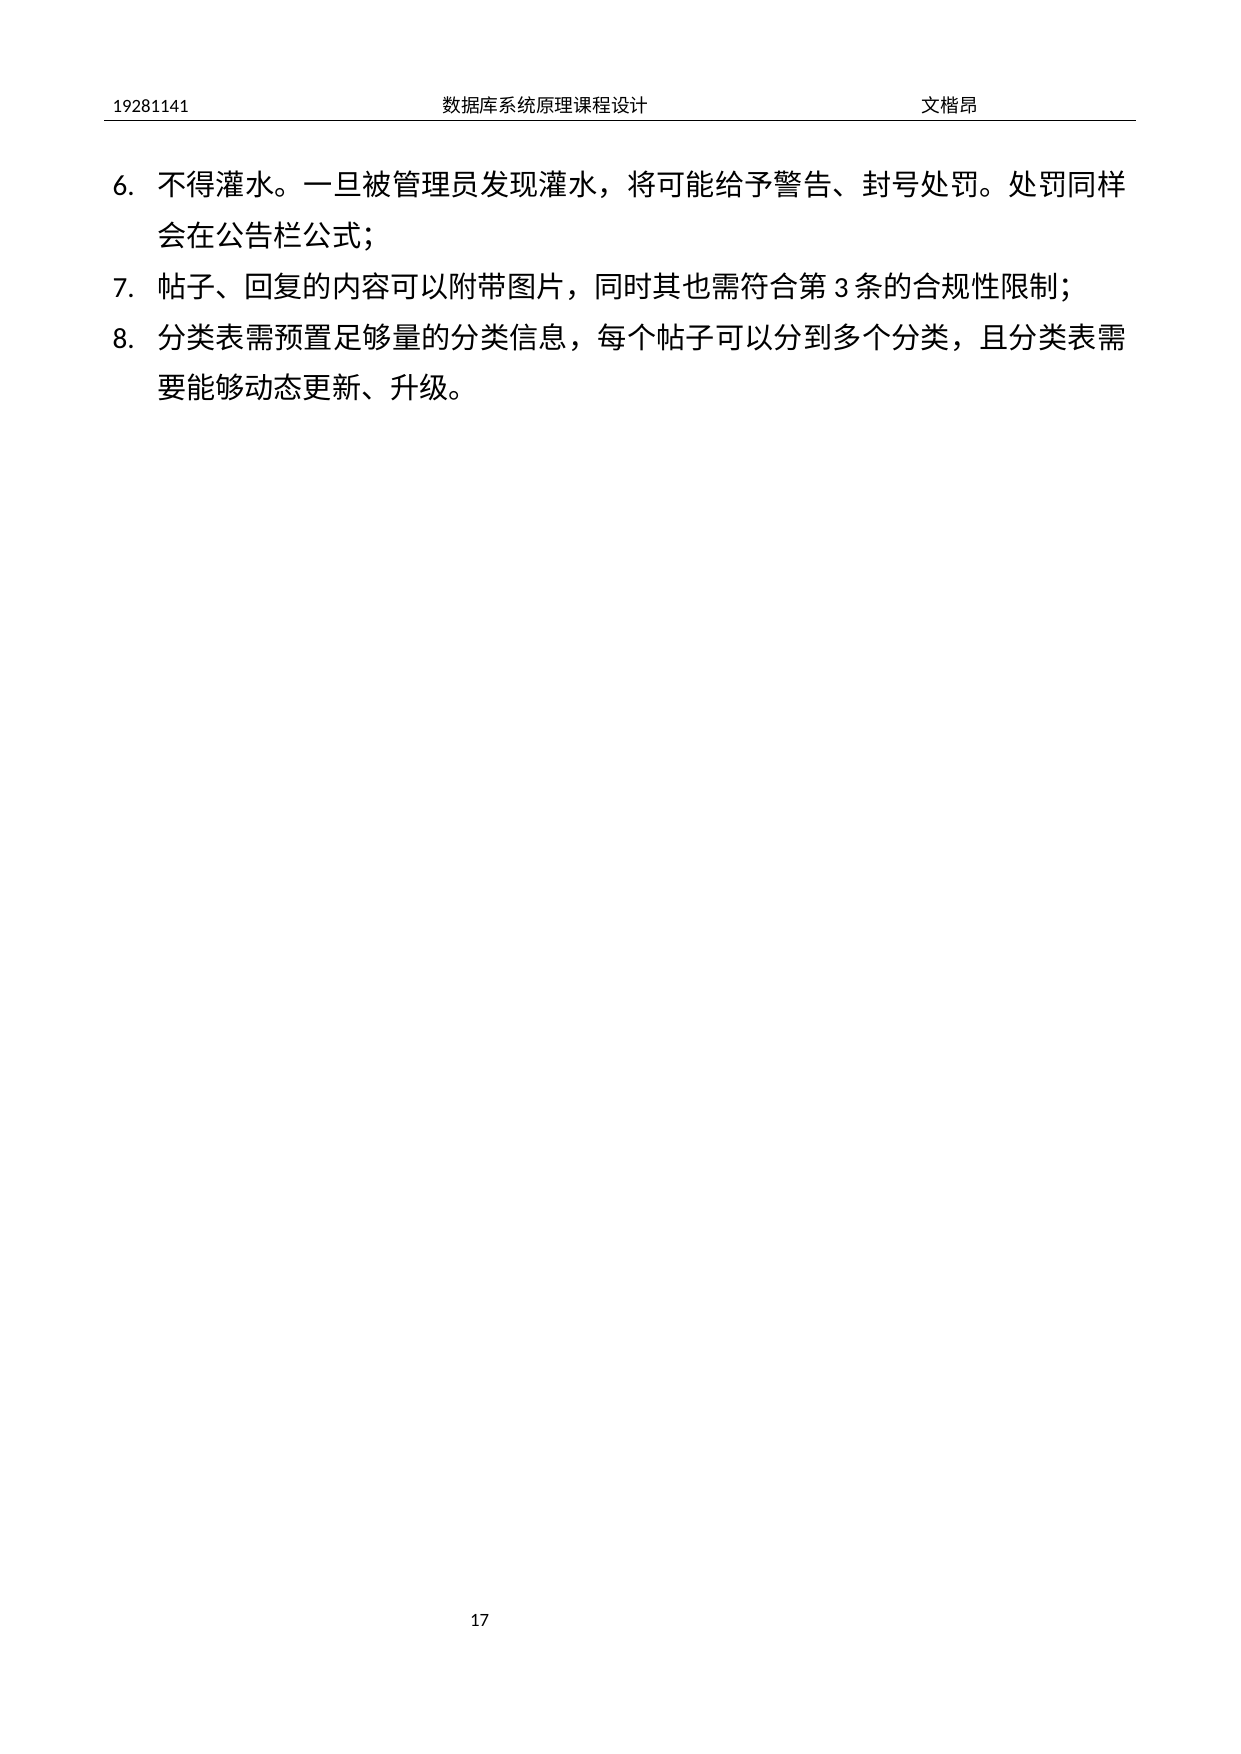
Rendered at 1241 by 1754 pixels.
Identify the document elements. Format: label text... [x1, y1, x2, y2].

list 分类表需预置足够量的分类信息，每个帖子可以分到多个分类，且分类表需要能够动态更新、升级。 [112, 314, 1128, 407]
list 不得灌水。一旦被管理员发现灌水，将可能给予警告、封号处罚。处罚同样会在公告栏公式； [112, 162, 1128, 255]
list 帖子、回复的内容可以附带图片，同时其也需符合第3条的合规性限制； [112, 263, 1128, 306]
